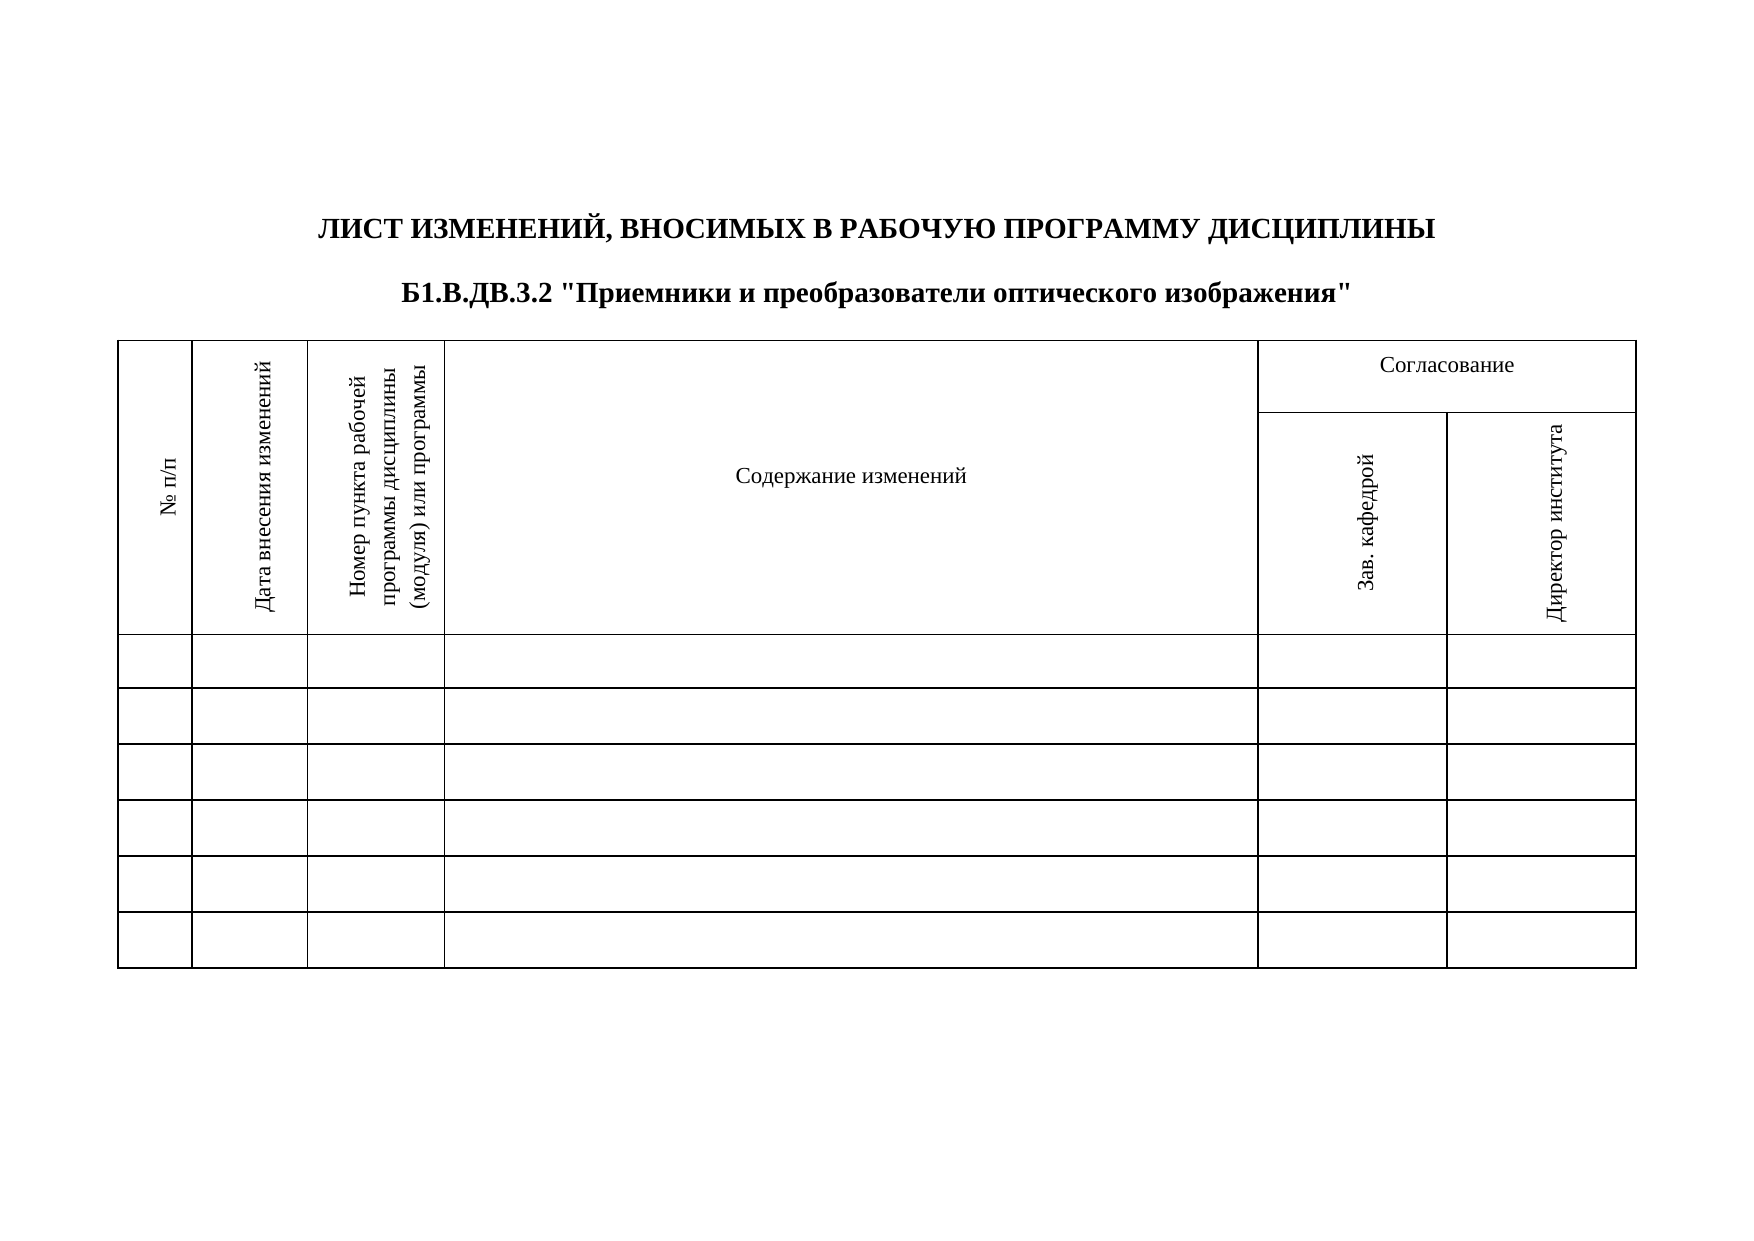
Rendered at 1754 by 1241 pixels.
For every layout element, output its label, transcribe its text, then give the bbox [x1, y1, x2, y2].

table_cell [119, 689, 191, 743]
table_cell [445, 913, 1257, 967]
table_cell [308, 745, 444, 799]
table_cell Директор института [1448, 413, 1635, 633]
table_cell [1448, 857, 1635, 911]
table_cell [1259, 635, 1446, 687]
table_cell [1259, 689, 1446, 743]
table_cell [308, 801, 444, 855]
table_cell [1448, 745, 1635, 799]
table_cell [1448, 689, 1635, 743]
table_cell [445, 857, 1257, 911]
table_cell [445, 801, 1257, 855]
table_cell [119, 857, 191, 911]
table_cell [308, 857, 444, 911]
table_cell [308, 689, 444, 743]
table_cell [193, 857, 307, 911]
table_header Согласование [1259, 341, 1635, 412]
table_cell [193, 801, 307, 855]
table_header Содержание изменений [445, 341, 1257, 633]
table_cell [119, 635, 191, 687]
table_cell [445, 635, 1257, 687]
table_cell [1448, 913, 1635, 967]
table_header № п/п [119, 341, 191, 633]
text ЛИСТ ИЗМЕНЕНИЙ, ВНОСИМЫХ В РАБОЧУЮ ПРОГРАММУ ДИСЦИПЛИНЫ [118, 211, 1636, 244]
table_cell [1448, 635, 1635, 687]
text Б1.В.ДВ.3.2 "Приемники и преобразователи оптического изображения" [118, 275, 1636, 309]
table_header Номер пункта рабочей программы дисциплины (модуля) или программы практики [308, 341, 444, 633]
table_cell [1448, 801, 1635, 855]
table_cell [119, 745, 191, 799]
table_cell [193, 689, 307, 743]
table_cell [119, 801, 191, 855]
table_cell Зав. кафедрой [1259, 413, 1446, 633]
table_cell [119, 913, 191, 967]
table_cell [193, 635, 307, 687]
table_cell [445, 689, 1257, 743]
table_cell [1259, 745, 1446, 799]
table_cell [308, 635, 444, 687]
table_cell [193, 913, 307, 967]
table_header Дата внесения изменений [193, 341, 307, 633]
table_cell [445, 745, 1257, 799]
table_cell [1259, 857, 1446, 911]
table_cell [193, 745, 307, 799]
table_cell [308, 913, 444, 967]
table_cell [1259, 913, 1446, 967]
table_cell [1259, 801, 1446, 855]
